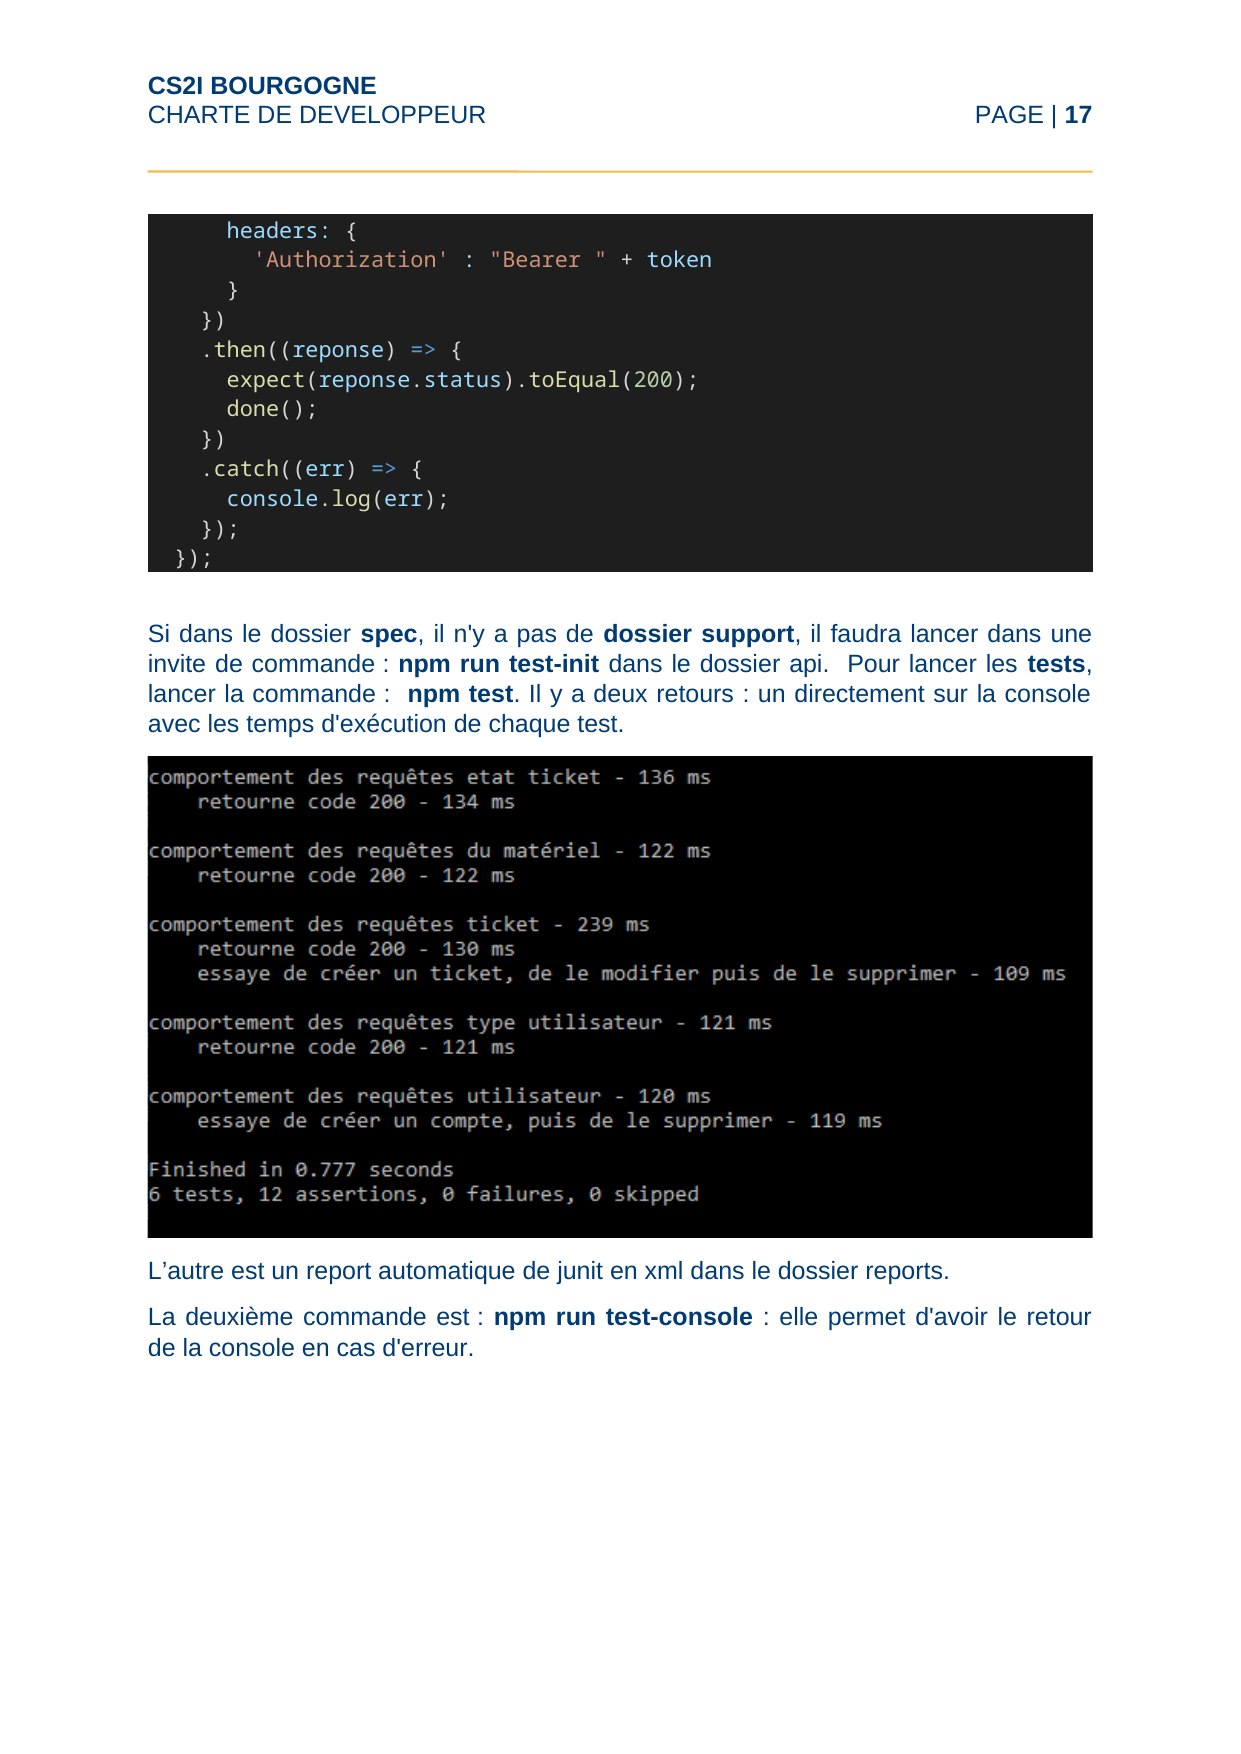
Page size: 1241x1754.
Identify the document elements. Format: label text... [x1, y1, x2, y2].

text }); [148, 542, 1093, 572]
text La deuxième commande est : npm run test-console : elle permet d'avoir le retour de la console en cas d'erreur. [148, 1302, 1093, 1361]
text L’autre est un report automatique de junit en xml dans le dossier reports. [148, 1256, 1093, 1284]
text 'Authorization' : "Bearer " + token [148, 244, 1093, 274]
text done(); [148, 393, 1093, 423]
text }); [148, 512, 1093, 542]
text console.log(err); [148, 483, 1093, 512]
text expect(reponse.status).toEqual(200); [148, 363, 1093, 393]
text headers: { [148, 214, 1093, 244]
text Si dans le dossier spec, il n'y a pas de dossier support, il faudra lancer dans une invite de commande : npm run test-init dans le dossier api. Pour lancer les tests, lancer la commande : npm test. Il y a deux retours : un directement sur la console avec les temps d'exécution de chaque test. [148, 619, 1093, 738]
picture [147, 756, 1093, 1238]
text }) [148, 304, 1093, 334]
text .catch((err) => { [148, 453, 1093, 483]
text } [148, 274, 1093, 304]
text .then((reponse) => { [148, 334, 1093, 363]
text }) [148, 423, 1093, 453]
